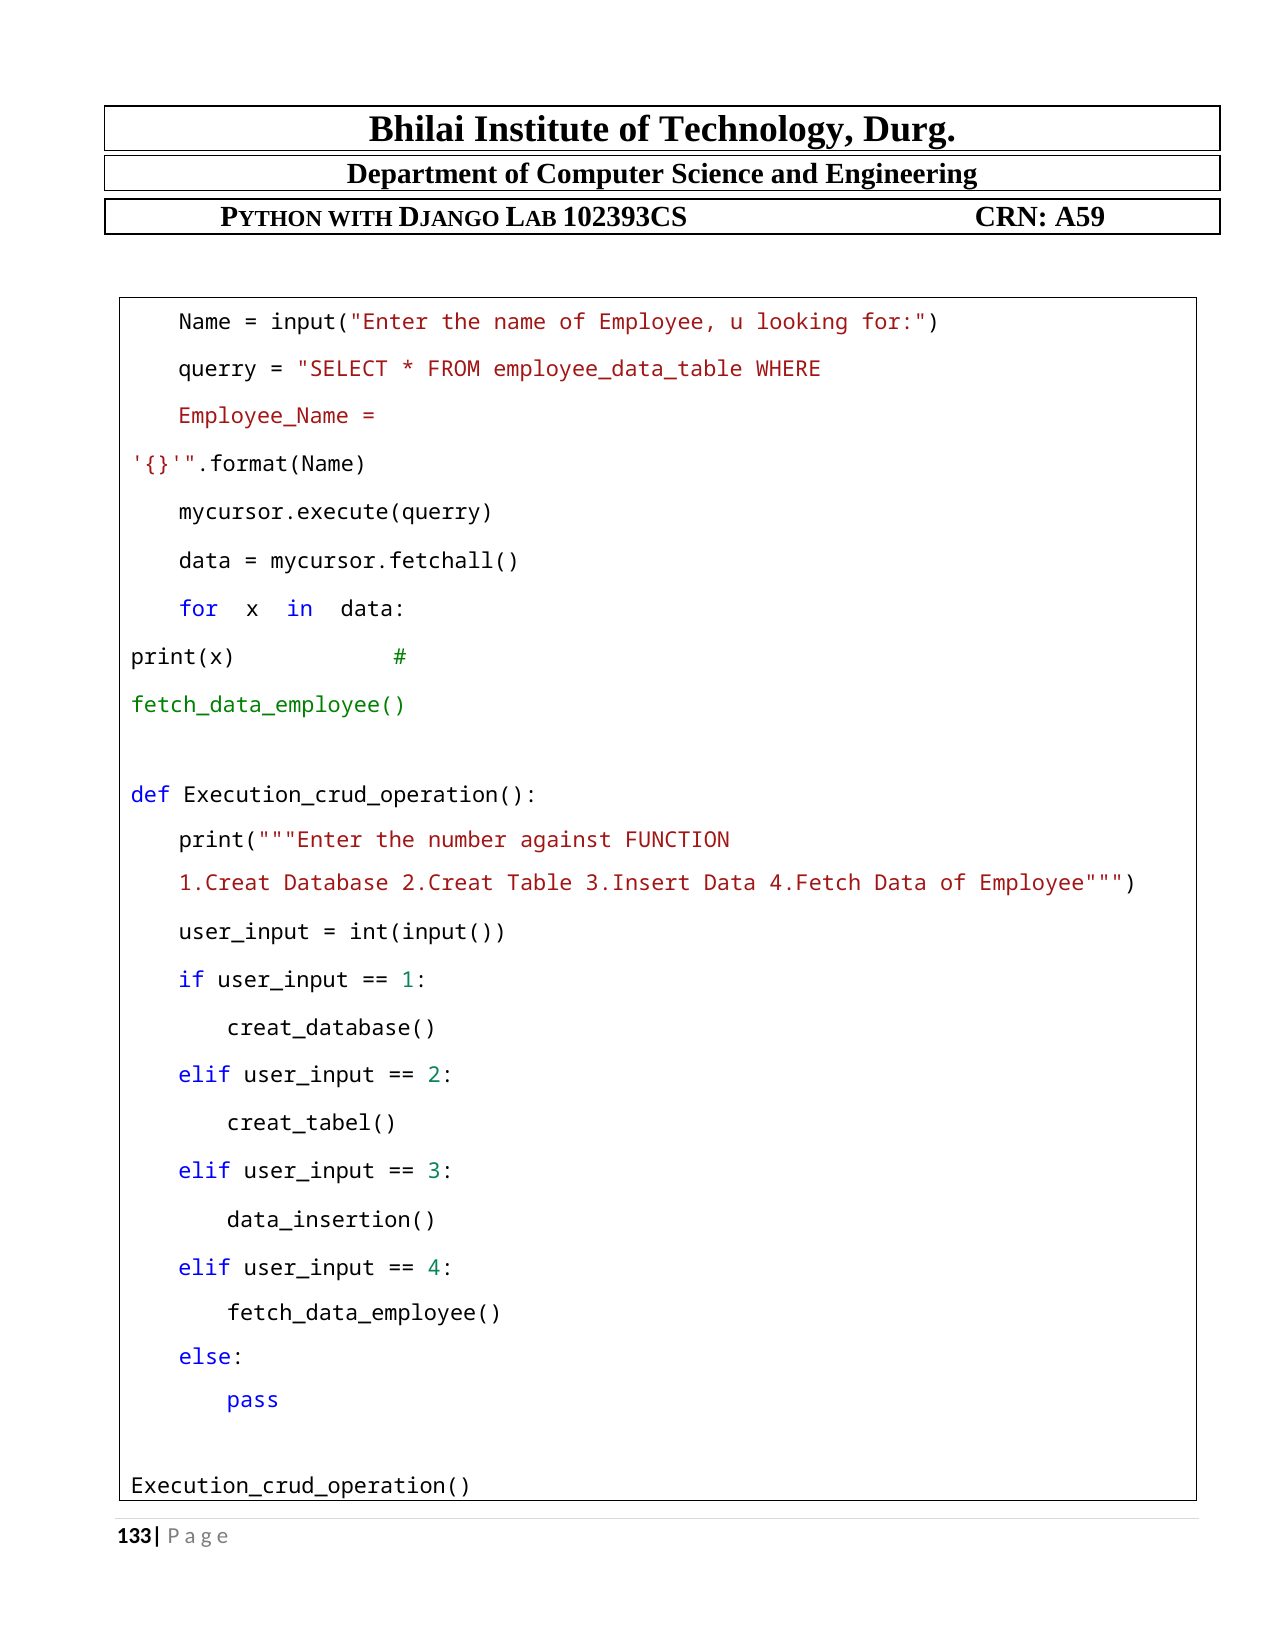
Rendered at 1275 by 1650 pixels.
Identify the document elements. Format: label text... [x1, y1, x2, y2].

table_header Name = input("Enter the name of Employee, u looking for:") querry = "SELECT * FROM employee_data_table WHERE Employee_Name = '{}'".format(Name) mycursor.execute(querry) data = mycursor.fetchall() for x in data: print(x) # fetch_data_employee() def Execution_crud_operation(): print("""Enter the number against FUNCTION 1.Creat Database 2.Creat Table 3.Insert Data 4.Fetch Data of Employee""") user_input = int(input()) if user_input == 1: creat_database() elif user_input == 2: creat_tabel() elif user_input == 3: data_insertion() elif user_input == 4: fetch_data_employee() else: pass Execution_crud_operation() [120, 298, 1196, 1500]
